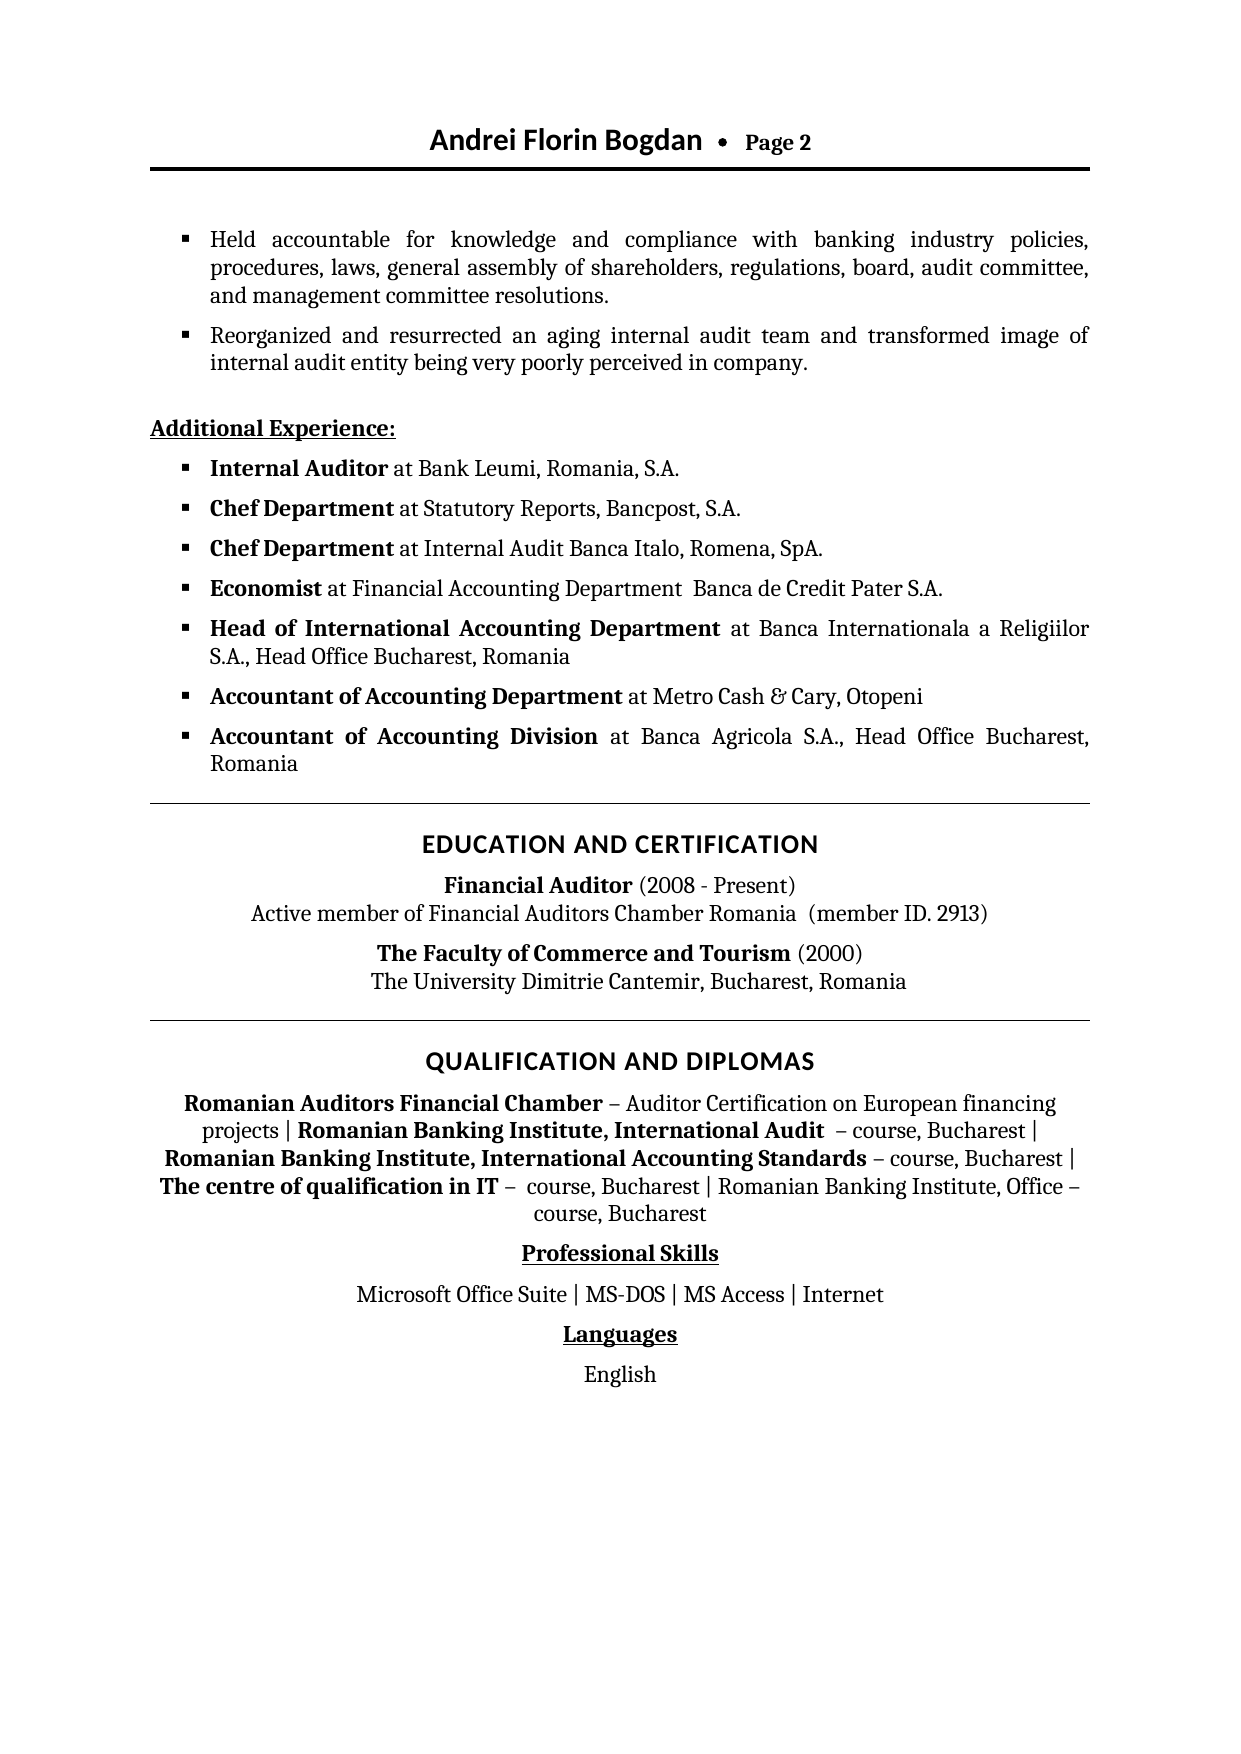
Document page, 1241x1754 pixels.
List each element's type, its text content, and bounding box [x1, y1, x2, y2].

list Internal Auditor at Bank Leumi, Romania, S.A. [180, 454, 1090, 482]
text Romanian Auditors Financial Chamber – Auditor Certification on European financing projects | Romanian Banking Institute, International Audit – course, Bucharest | Romanian Banking Institute, International Accounting Standards – course, Bucharest | The centre of qualification in IT – course, Bucharest | Romanian Banking Institute, Office – course, Bucharest [150, 1090, 1090, 1228]
list Accountant of Accounting Department at Metro Cash & Cary, Otopeni [180, 683, 1090, 710]
list Chef Department at Statutory Reports, Bancpost, S.A. [180, 494, 1090, 522]
text Active member of Financial Auditors Chamber Romania (member ID. 2913) [150, 900, 1090, 928]
text Professional Skills [150, 1240, 1090, 1268]
list Reorganized and resurrected an aging internal audit team and transformed image of internal audit entity being very poorly perceived in company. [180, 322, 1090, 377]
text Microsoft Office Suite | MS-DOS | MS Access | Internet [150, 1280, 1090, 1308]
text The Faculty of Commerce and Tourism (2000) [150, 940, 1090, 968]
text Languages [150, 1321, 1090, 1348]
list Chef Department at Internal Audit Banca Italo, Romena, SpA. [180, 535, 1090, 562]
list Held accountable for knowledge and compliance with banking industry policies, procedures, laws, general assembly of shareholders, regulations, board, audit committee, and management committee resolutions. [180, 226, 1090, 309]
list Economist at Financial Accounting Department Banca de Credit Pater S.A. [180, 575, 1090, 602]
list Head of International Accounting Department at Banca Internationala a Religiilor S.A., Head Office Bucharest, Romania [180, 615, 1090, 670]
text Financial Auditor (2008 - Present) [150, 872, 1090, 900]
text Education and Certification [150, 804, 1090, 860]
list Accountant of Accounting Division at Banca Agricola S.A., Head Office Bucharest, Romania [180, 723, 1090, 778]
text English [150, 1361, 1090, 1388]
text QUALIFICATION AND DIPLOMAS [150, 1021, 1090, 1077]
text The University Dimitrie Cantemir, Bucharest, Romania [150, 968, 1090, 995]
text Additional Experience: [150, 414, 1090, 442]
